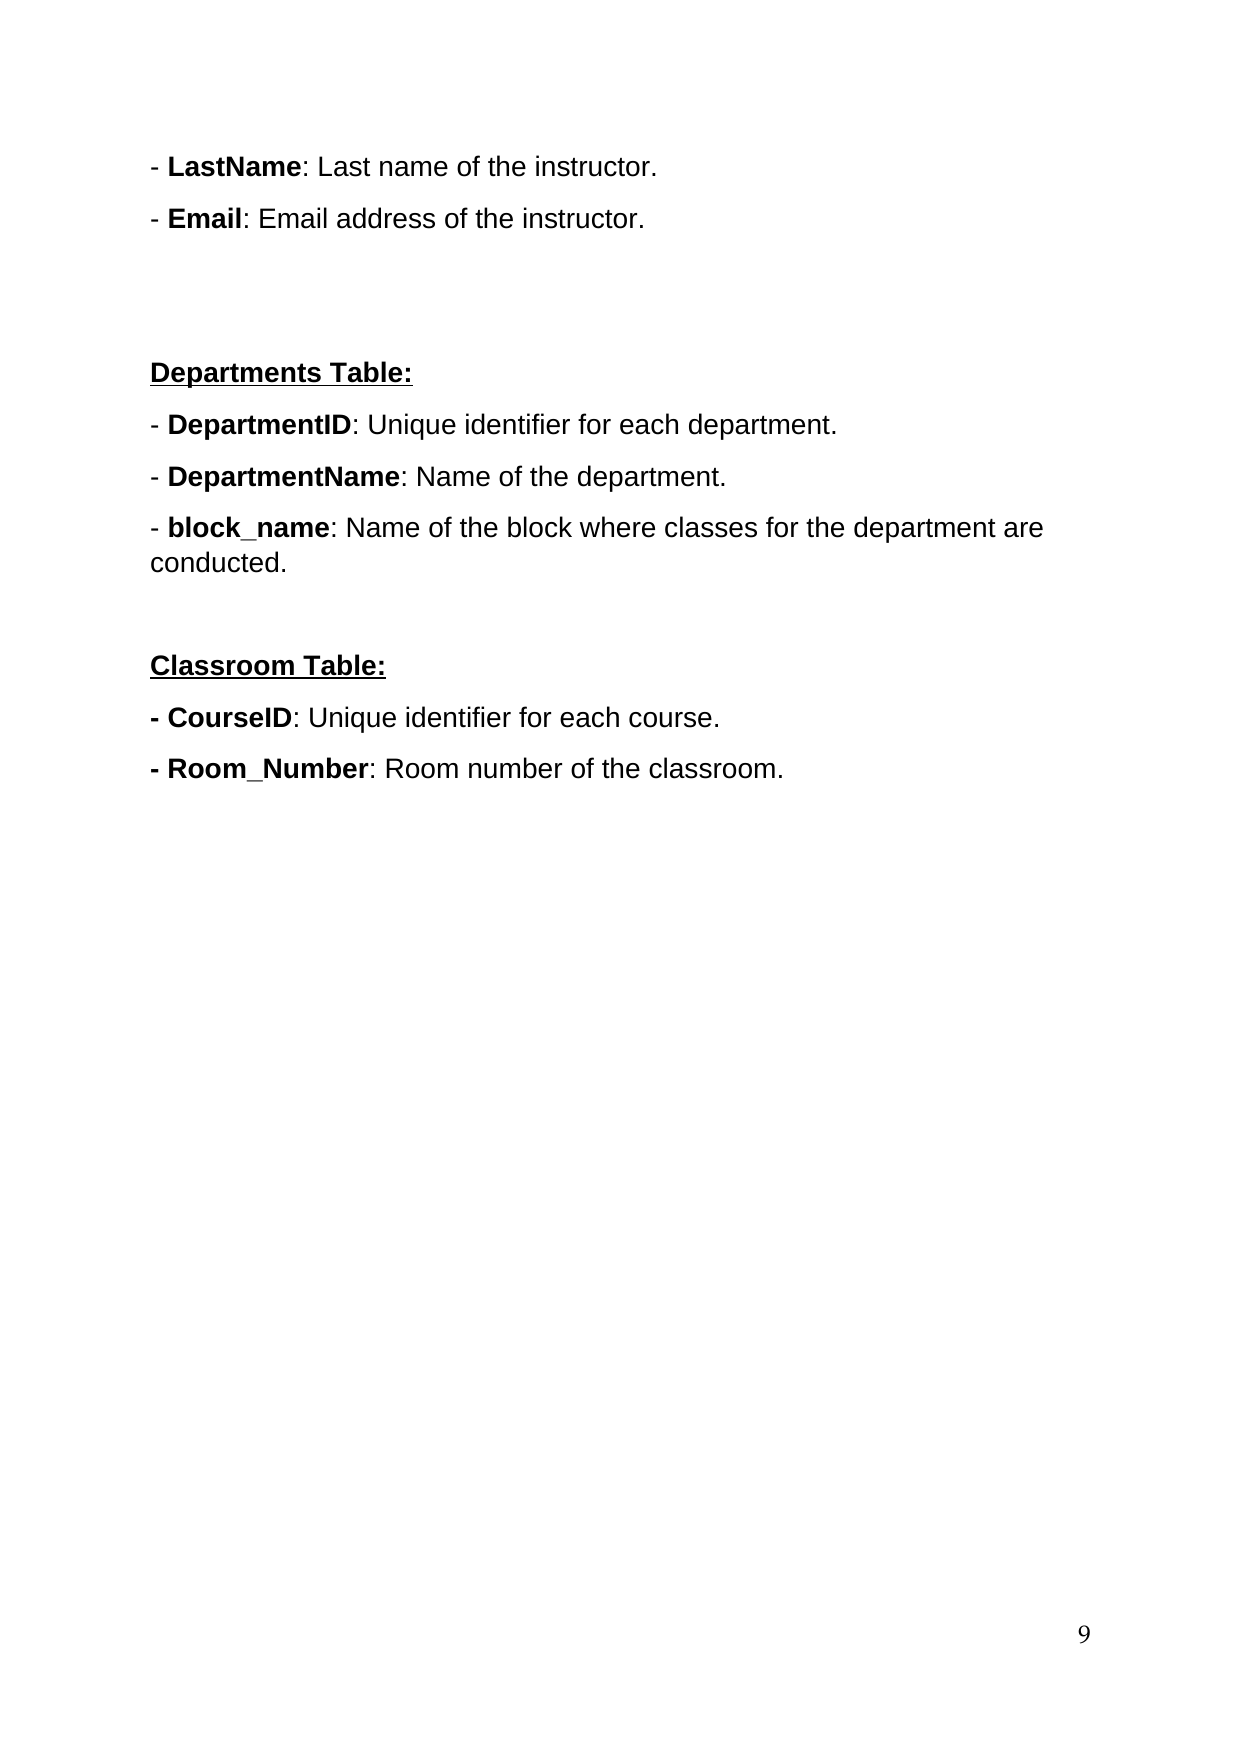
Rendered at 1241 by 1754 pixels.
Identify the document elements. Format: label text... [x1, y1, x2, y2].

text Departments Table: [150, 356, 1090, 389]
text - block_name: Name of the block where classes for the department are conducted. [150, 511, 1090, 578]
text - DepartmentID: Unique identifier for each department. [150, 408, 1090, 440]
text - Email: Email address of the instructor. [150, 202, 1090, 234]
text - Room_Number: Room number of the classroom. [150, 752, 1090, 785]
text - CourseID: Unique identifier for each course. [150, 701, 1090, 733]
text - DepartmentName: Name of the department. [150, 459, 1090, 492]
text - LastName: Last name of the instructor. [150, 150, 1090, 182]
text Classroom Table: [150, 649, 1090, 682]
